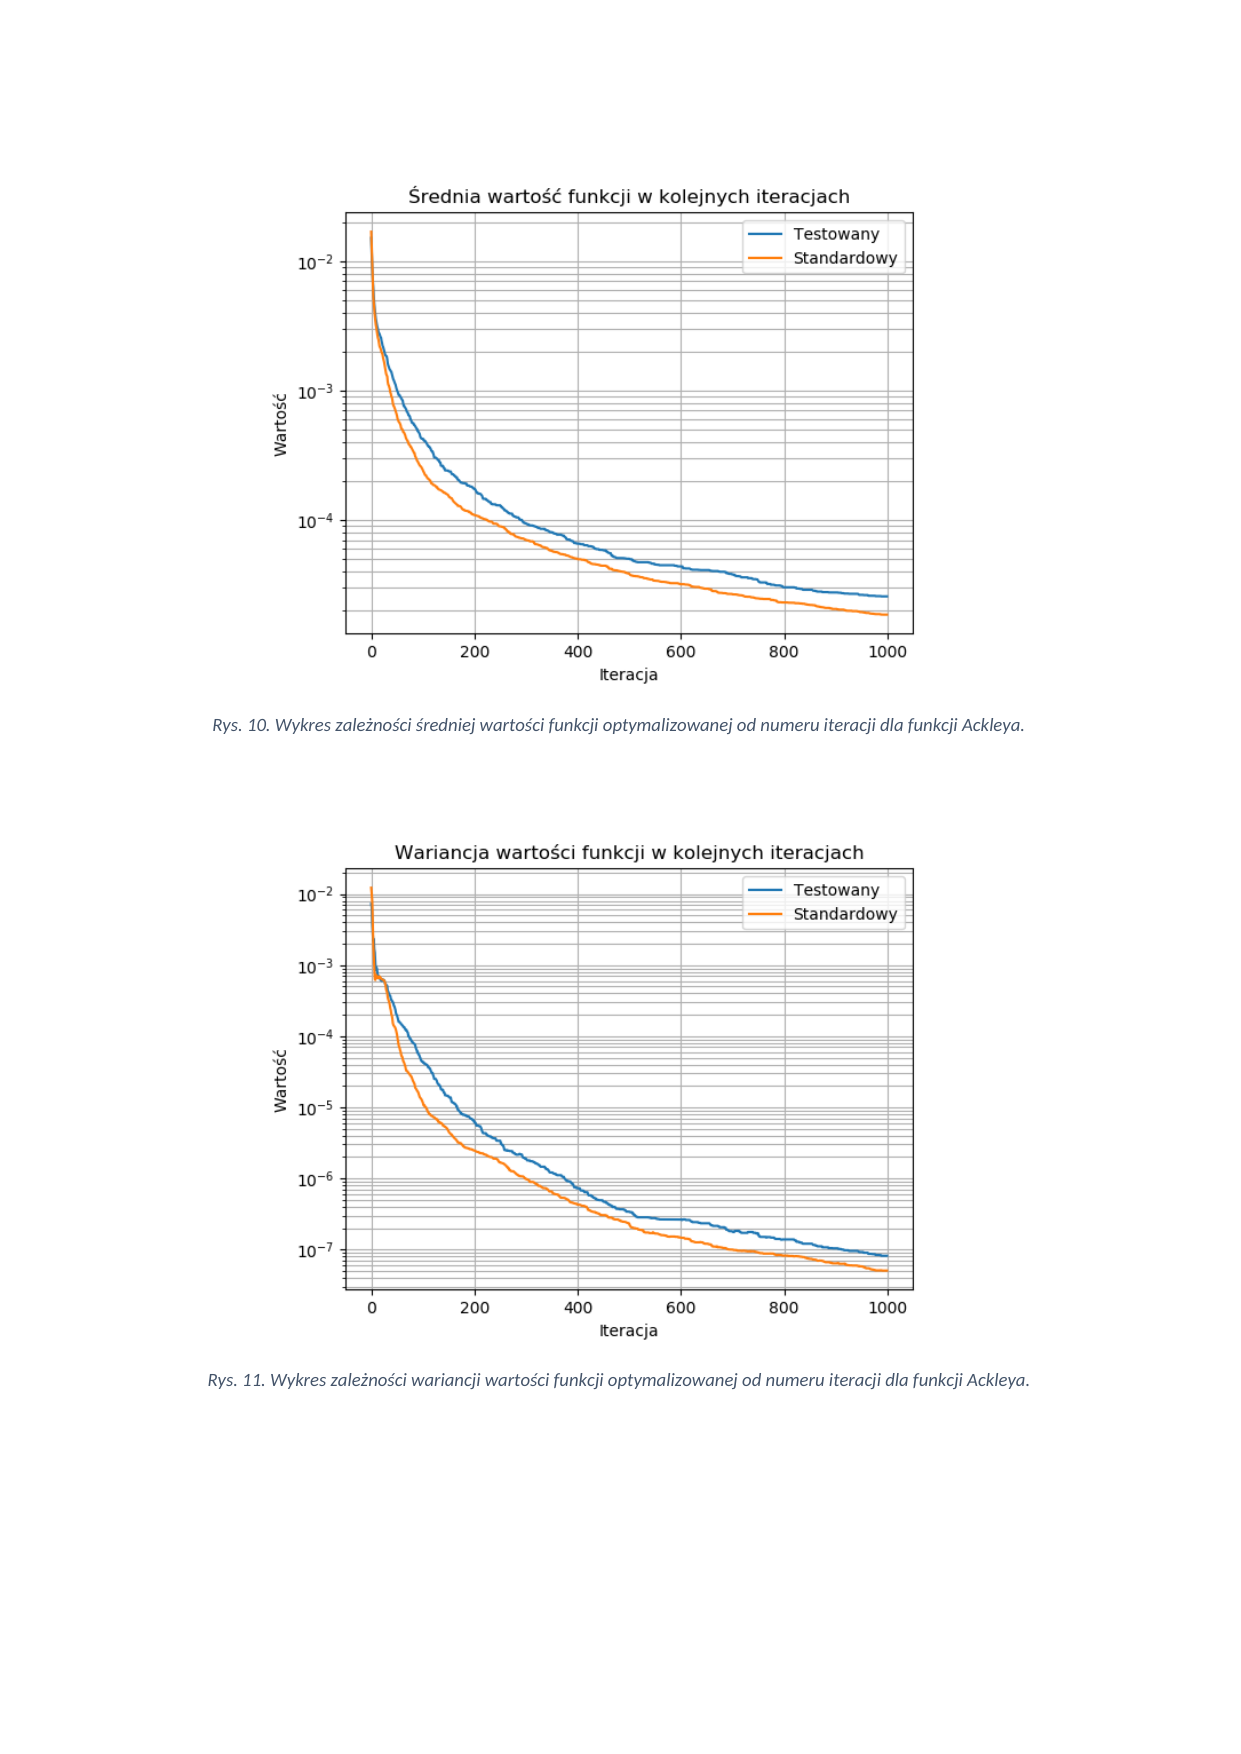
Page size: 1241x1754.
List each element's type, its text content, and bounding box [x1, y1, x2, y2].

picture [254, 147, 986, 694]
text Rys. 10. Wykres zależności średniej wartości funkcji optymalizowanej od numeru iteracji dla funkcji Ackleya. [148, 713, 1093, 736]
text Rys. 11. Wykres zależności wariancji wartości funkcji optymalizowanej od numeru iteracji dla funkcji Ackleya. [148, 1368, 1093, 1391]
picture [254, 803, 986, 1350]
